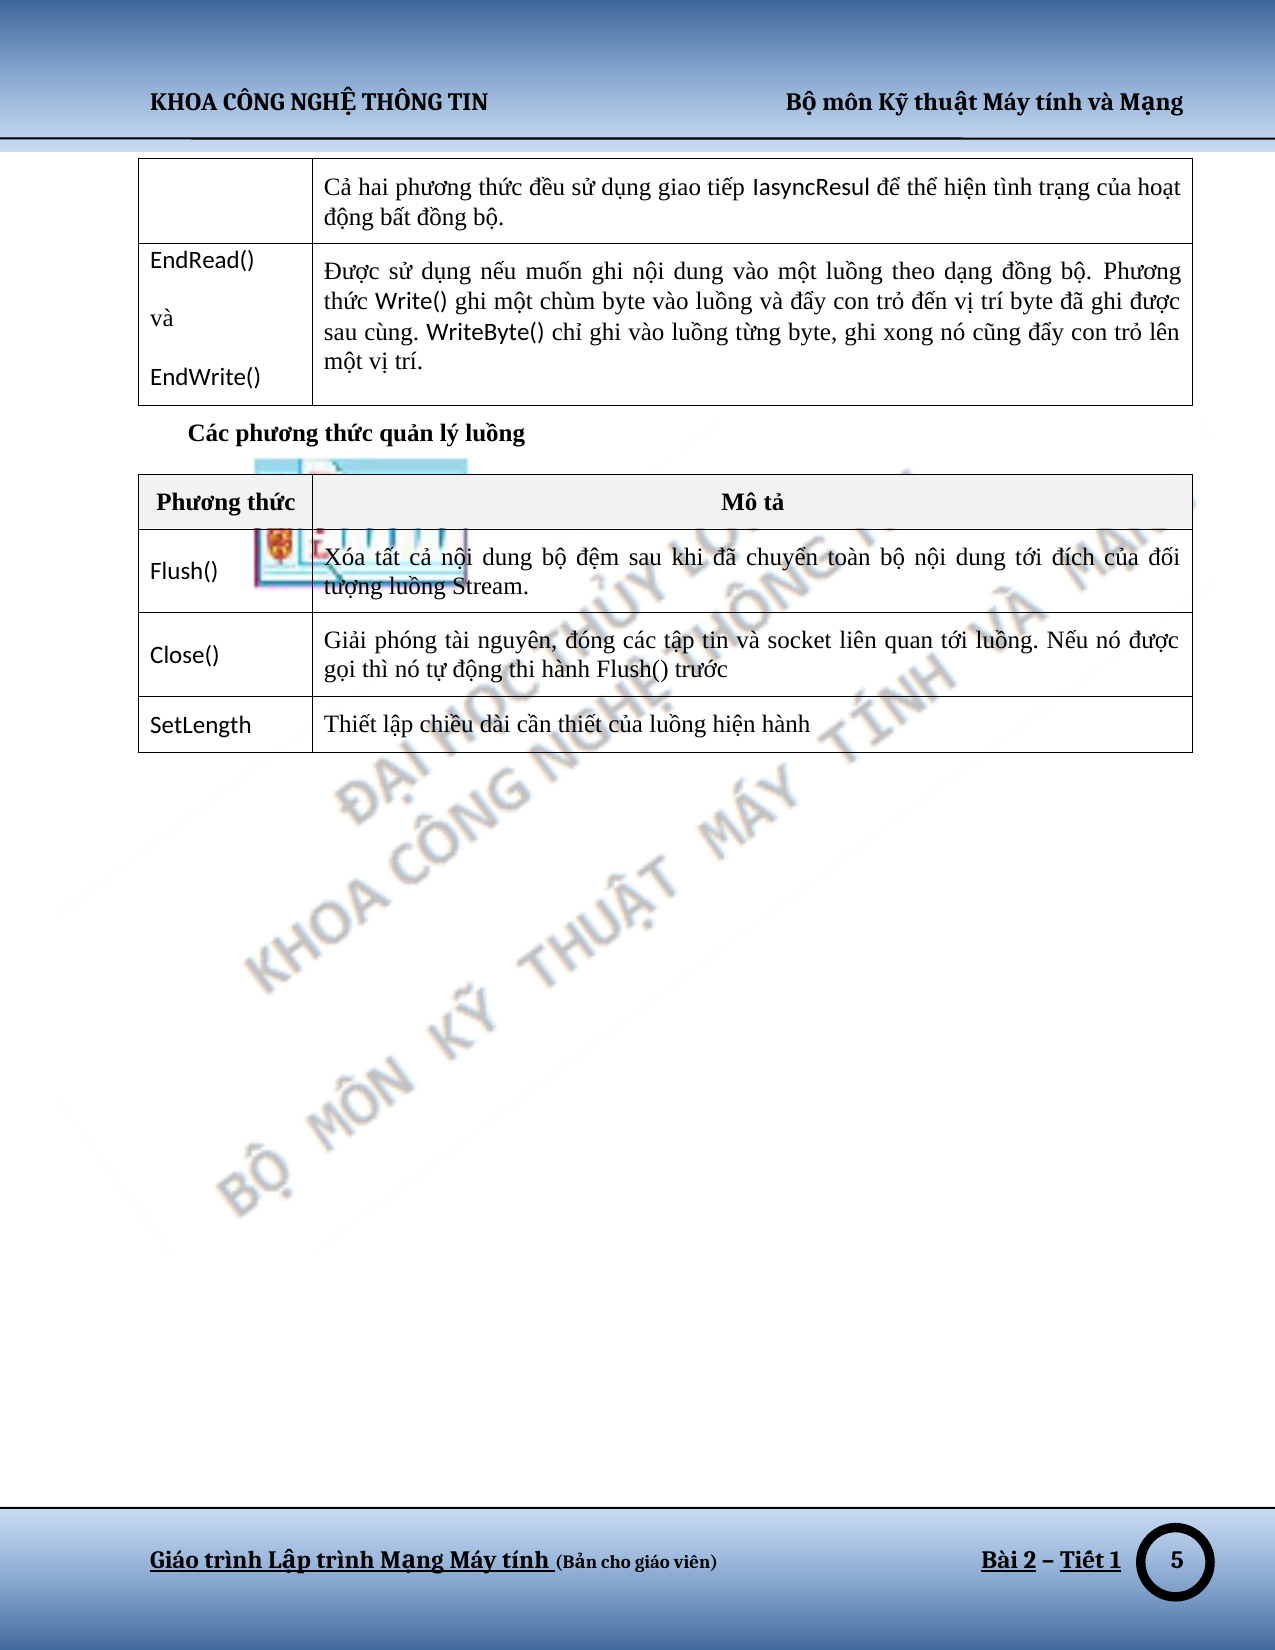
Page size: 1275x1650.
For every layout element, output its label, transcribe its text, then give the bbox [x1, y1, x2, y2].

picture [49, 369, 1275, 1289]
table_cell SetLength [139, 697, 312, 752]
table_cell Xóa tất cả nội dung bộ đệm sau khi đã chuyển toàn bộ nội dung tới đích của đối tượng luồng Stream. [313, 530, 1192, 612]
table_cell Close() [139, 613, 312, 696]
table_cell Flush() [139, 530, 312, 612]
table_header Mô tả [313, 475, 1192, 528]
text Các phương thức quản lý luồng [150, 418, 1181, 447]
table_header Phương thức [139, 475, 312, 528]
table_cell Thiết lập chiều dài cần thiết của luồng hiện hành [313, 697, 1192, 752]
table_cell Giải phóng tài nguyên, đóng các tập tin và socket liên quan tới luồng. Nếu nó được gọi thì nó tự động thi hành Flush() trước [313, 613, 1192, 696]
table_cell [139, 159, 312, 243]
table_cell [313, 159, 1192, 243]
table_cell EndRead() và EndWrite() [139, 244, 312, 404]
table_cell Được sử dụng nếu muốn ghi nội dung vào một luồng theo dạng đồng bộ. Phương thức Write() ghi một chùm byte vào luồng và đẩy con trỏ đến vị trí byte đã ghi được sau cùng. WriteByte() chỉ ghi vào luồng từng byte, ghi xong nó cũng đẩy con trỏ lên một vị trí. [313, 244, 1192, 404]
